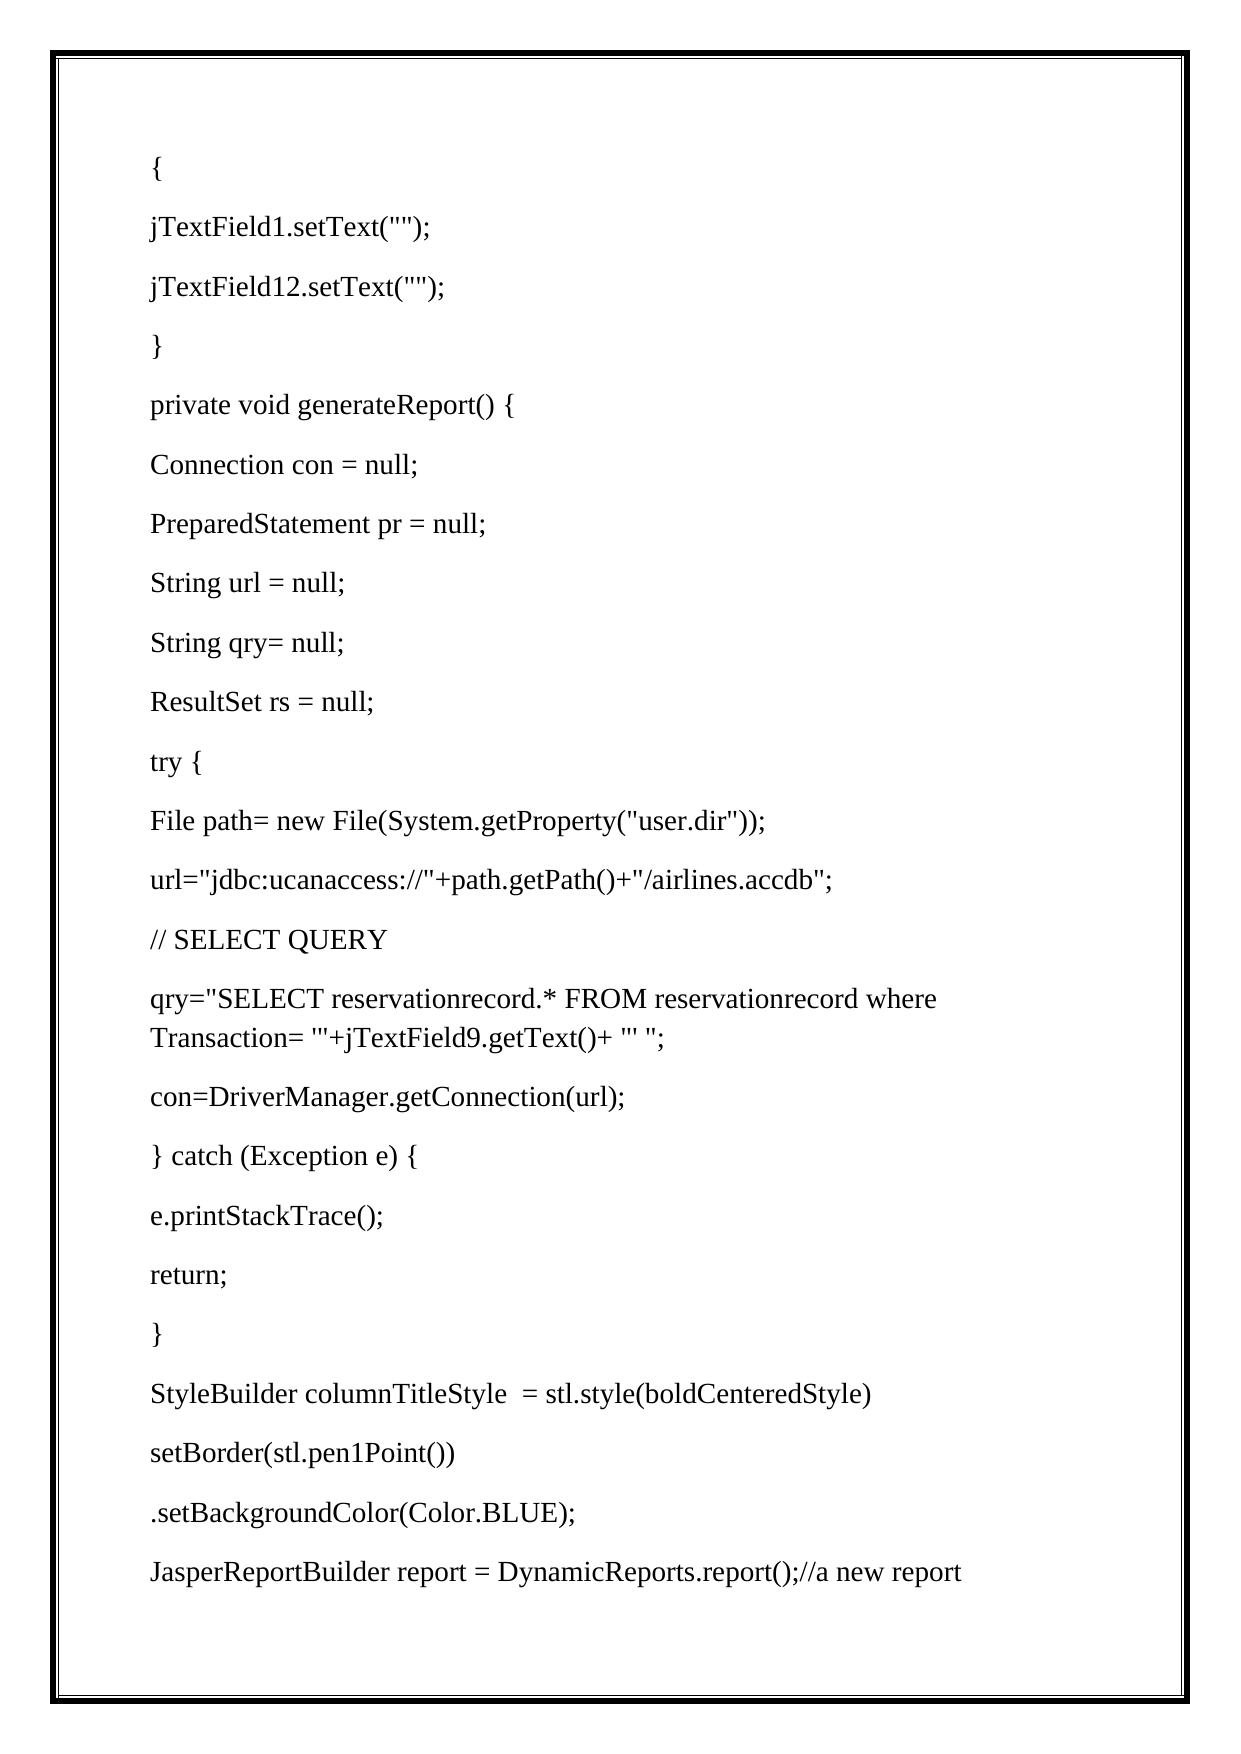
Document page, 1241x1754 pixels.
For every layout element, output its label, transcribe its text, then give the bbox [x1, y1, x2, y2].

text } catch (Exception e) { [150, 1138, 1090, 1172]
text } [150, 1317, 1090, 1350]
text ResultSet rs = null; [150, 684, 1090, 718]
text return; [150, 1257, 1090, 1291]
text try { [150, 744, 1090, 777]
text jTextField1.setText(""); [150, 209, 1090, 243]
text PreparedStatement pr = null; [150, 506, 1090, 540]
text StyleBuilder columnTitleStyle = stl.style(boldCenteredStyle) [150, 1376, 1090, 1409]
text e.printStackTrace(); [150, 1198, 1090, 1231]
text { [150, 150, 1090, 183]
text String url = null; [150, 566, 1090, 599]
text con=DriverManager.getConnection(url); [150, 1079, 1090, 1113]
text // SELECT QUERY [150, 922, 1090, 955]
text jTextField12.setText(""); [150, 269, 1090, 302]
text Connection con = null; [150, 447, 1090, 480]
text qry="SELECT reservationrecord.* FROM reservationrecord where Transaction= '"+jTextField9.getText()+ "' "; [150, 981, 1090, 1053]
text .setBackgroundColor(Color.BLUE); [150, 1495, 1090, 1528]
text String qry= null; [150, 625, 1090, 658]
text private void generateReport() { [150, 387, 1090, 421]
text url="jdbc:ucanaccess://"+path.getPath()+"/airlines.accdb"; [150, 862, 1090, 896]
text } [150, 328, 1090, 362]
text File path= new File(System.getProperty("user.dir")); [150, 803, 1090, 837]
text JasperReportBuilder report = DynamicReports.report();//a new report [150, 1554, 1090, 1588]
text setBorder(stl.pen1Point()) [150, 1435, 1090, 1469]
